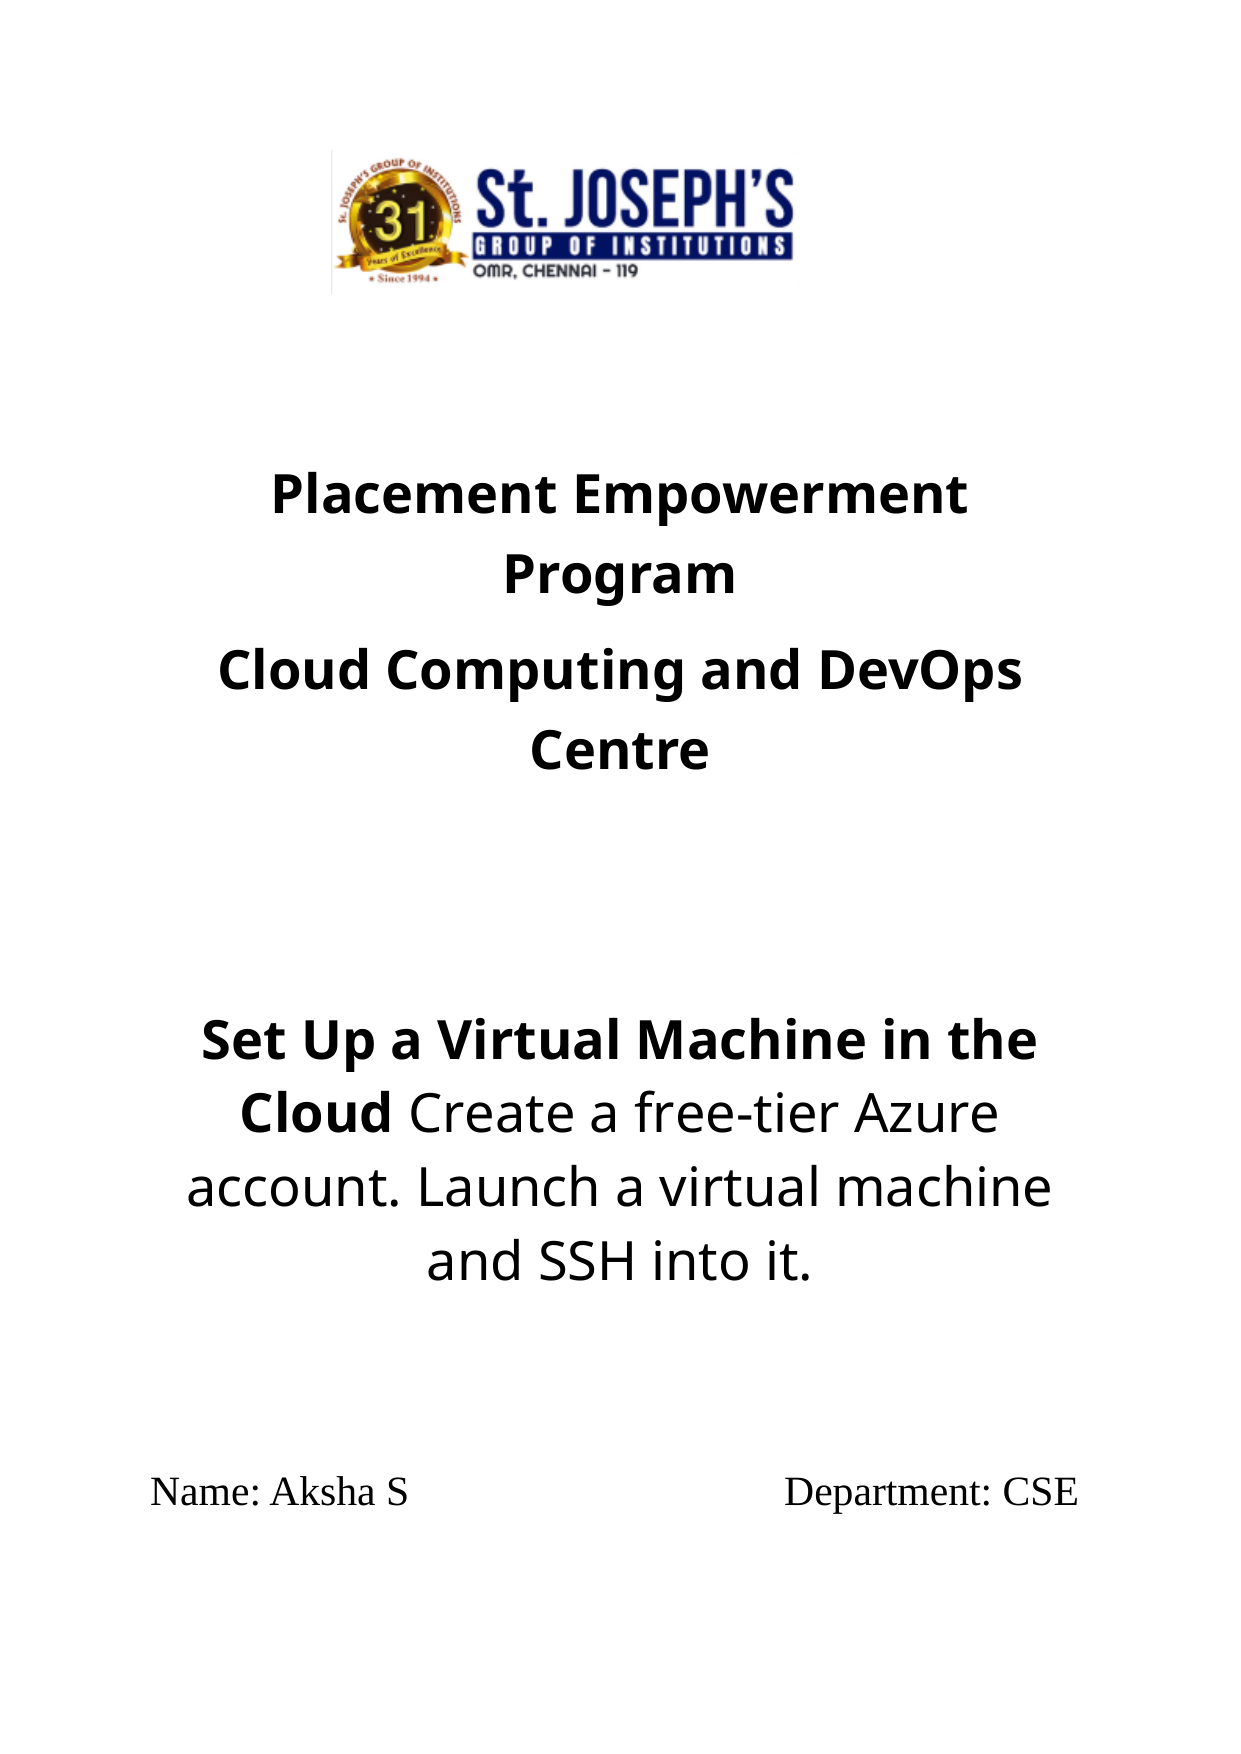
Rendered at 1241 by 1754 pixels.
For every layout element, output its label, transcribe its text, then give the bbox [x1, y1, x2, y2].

picture [331, 150, 803, 294]
text Placement Empowerment Program [150, 456, 1090, 609]
text Set Up a Virtual Machine in the Cloud Create a free-tier Azure account. Launch a virtual machine and SSH into it. [150, 1001, 1090, 1296]
text Name: Aksha S Department: CSE [150, 1466, 1090, 1514]
text Cloud Computing and DevOps Centre [150, 632, 1090, 785]
